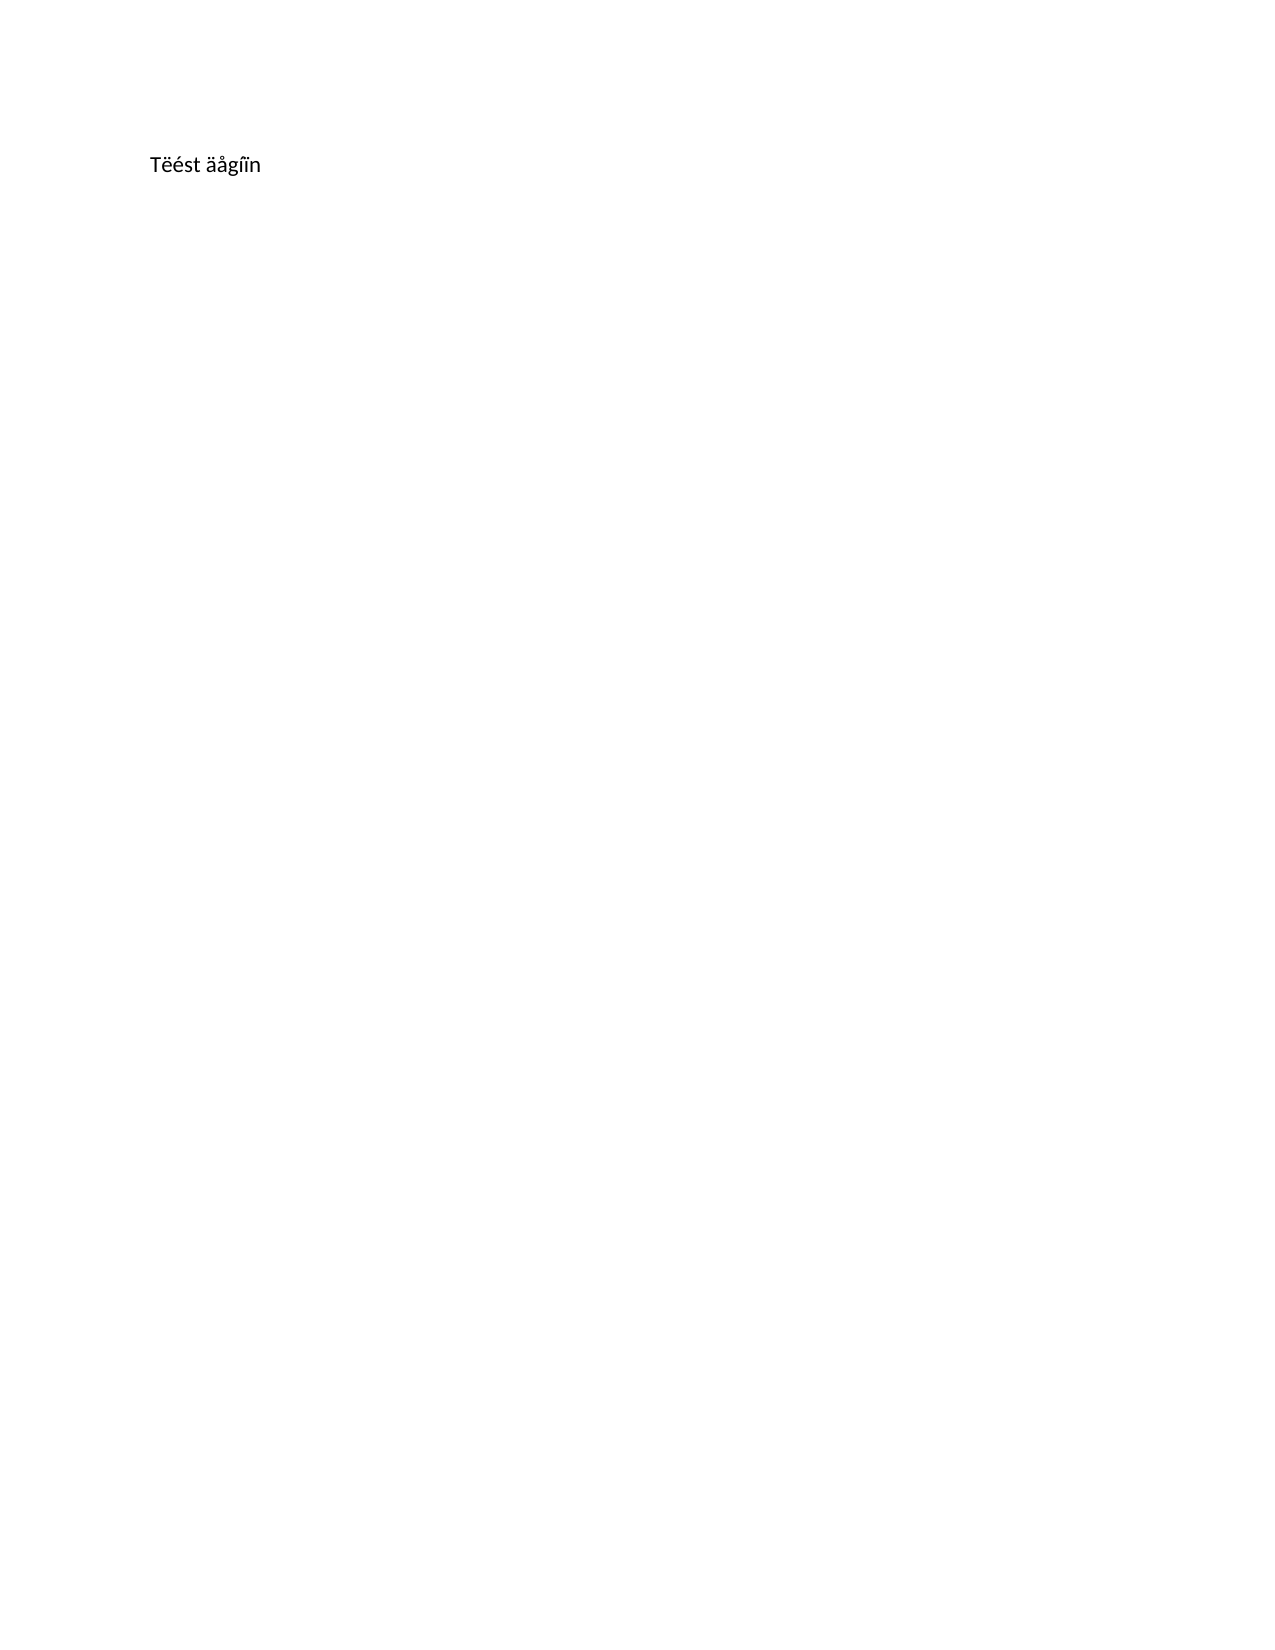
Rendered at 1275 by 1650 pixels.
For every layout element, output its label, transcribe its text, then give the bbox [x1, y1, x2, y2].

text Tëést äågíïn [150, 150, 1125, 178]
